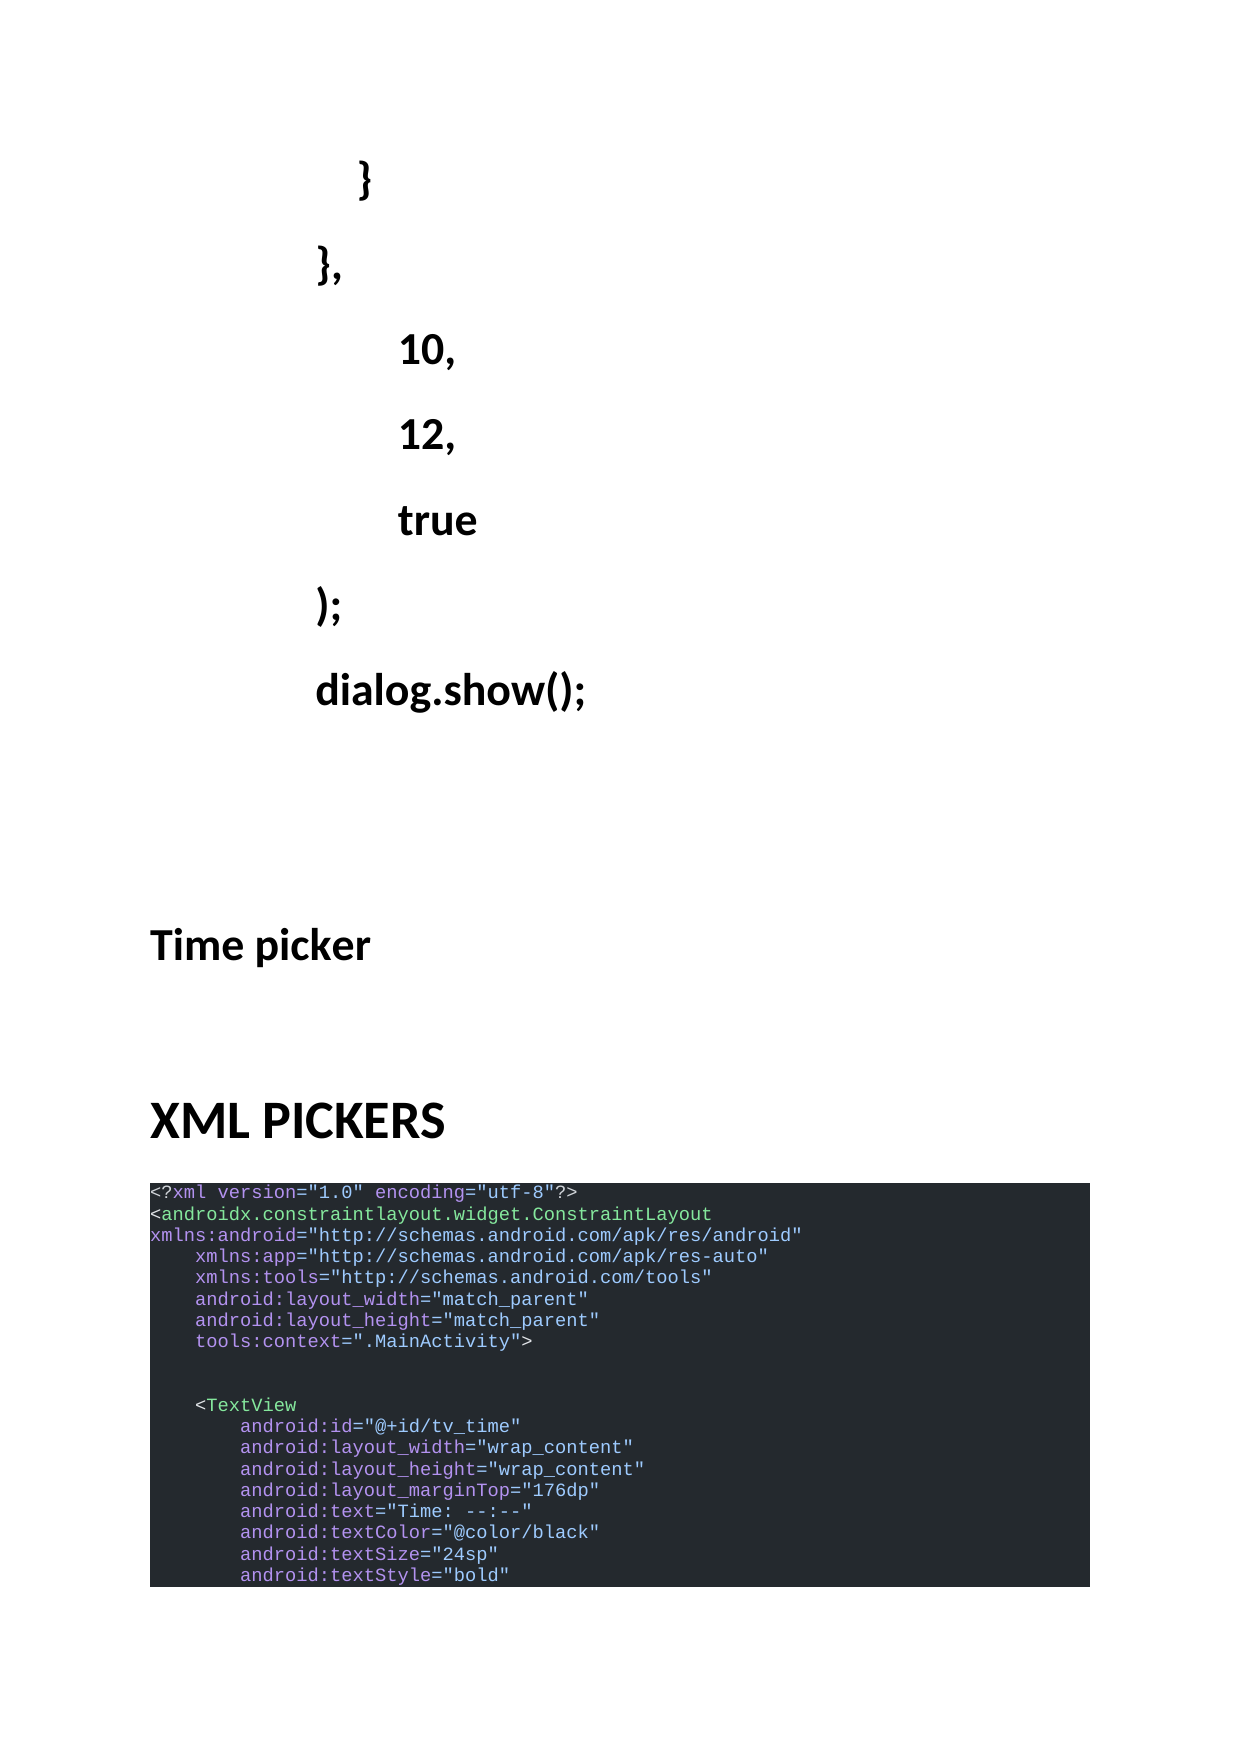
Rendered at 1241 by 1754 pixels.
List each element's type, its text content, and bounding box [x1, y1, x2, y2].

text dialog.show(); [150, 661, 1090, 717]
text XML PICKERS [150, 1086, 1090, 1152]
text true [150, 490, 1090, 546]
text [150, 1183, 1090, 1587]
text } [150, 150, 1090, 206]
text }, [150, 235, 1090, 291]
text Time picker [150, 916, 1090, 972]
text 10, [150, 320, 1090, 376]
text 12, [150, 405, 1090, 461]
text ); [150, 576, 1090, 631]
